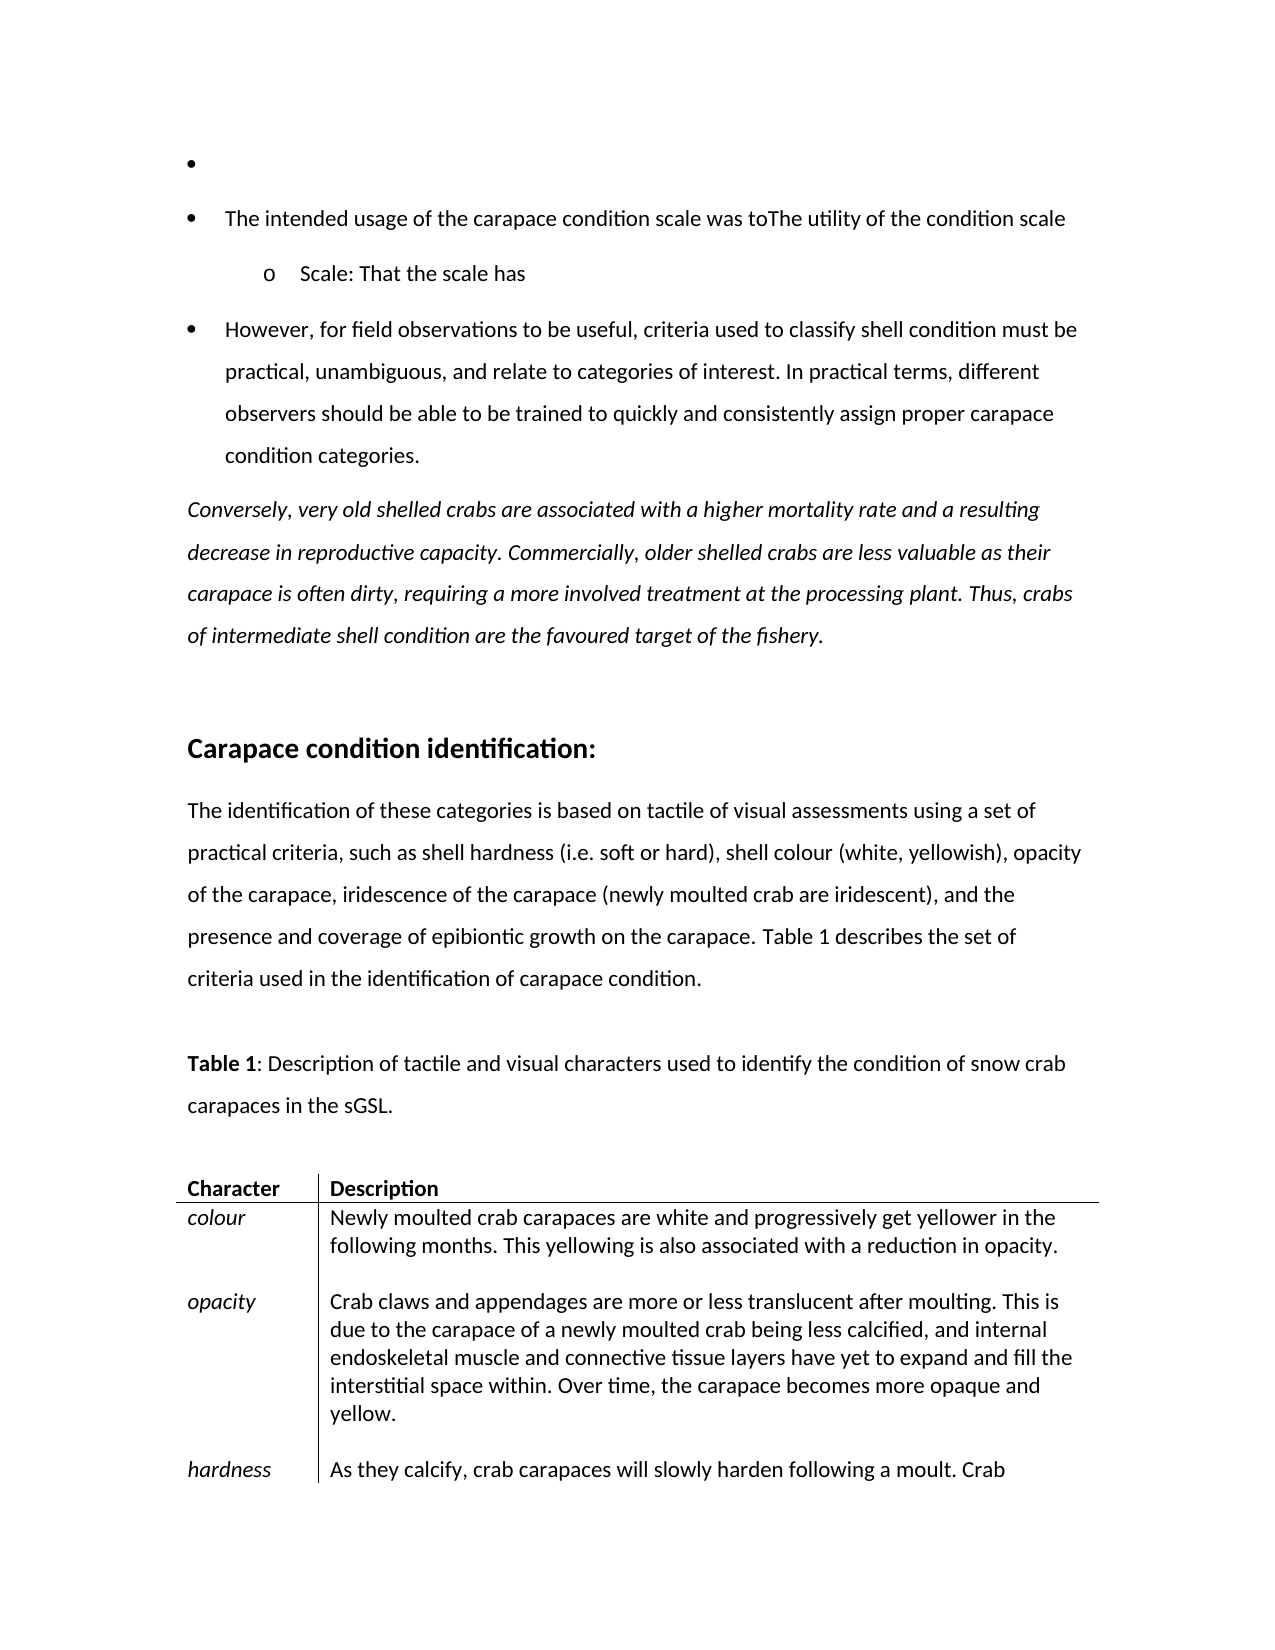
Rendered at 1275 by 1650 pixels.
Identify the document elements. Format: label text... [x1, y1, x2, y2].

table_header Description [319, 1174, 1099, 1202]
list However, for field observations to be useful, criteria used to classify shell condition must be practical, unambiguous, and relate to categories of interest. In practical terms, different observers should be able to be trained to quickly and consistently assign proper carapace condition categories. [187, 315, 1087, 469]
table_cell Newly moulted crab carapaces are white and progressively get yellower in the following months. This yellowing is also associated with a reduction in opacity. [319, 1203, 1099, 1287]
text Conversely, very old shelled crabs are associated with a higher mortality rate and a resulting decrease in reproductive capacity. Commercially, older shelled crabs are less valuable as their carapace is often dirty, requiring a more involved treatment at the processing plant. Thus, crabs of intermediate shell condition are the favoured target of the fishery. [187, 496, 1087, 649]
table_cell opacity [176, 1287, 318, 1455]
list The intended usage of the carapace condition scale was toThe utility of the condition scale [187, 204, 1087, 232]
table_cell hardness [176, 1455, 318, 1483]
list Scale: That the scale has [262, 259, 1087, 288]
text The identification of these categories is based on tactile of visual assessments using a set of practical criteria, such as shell hardness (i.e. soft or hard), shell colour (white, yellowish), opacity of the carapace, iridescence of the carapace (newly moulted crab are iridescent), and the presence and coverage of epibiontic growth on the carapace. Table 1 describes the set of criteria used in the identification of carapace condition. [187, 796, 1087, 992]
table_header Character [176, 1174, 318, 1202]
table_cell Crab claws and appendages are more or less translucent after moulting. This is due to the carapace of a newly moulted crab being less calcified, and internal endoskeletal muscle and connective tissue layers have yet to expand and fill the interstitial space within. Over time, the carapace becomes more opaque and yellow. [319, 1287, 1099, 1455]
text Table 1: Description of tactile and visual characters used to identify the condition of snow crab carapaces in the sGSL. [187, 1049, 1087, 1119]
text Carapace condition identification: [187, 731, 1087, 766]
table_cell colour [176, 1203, 318, 1287]
